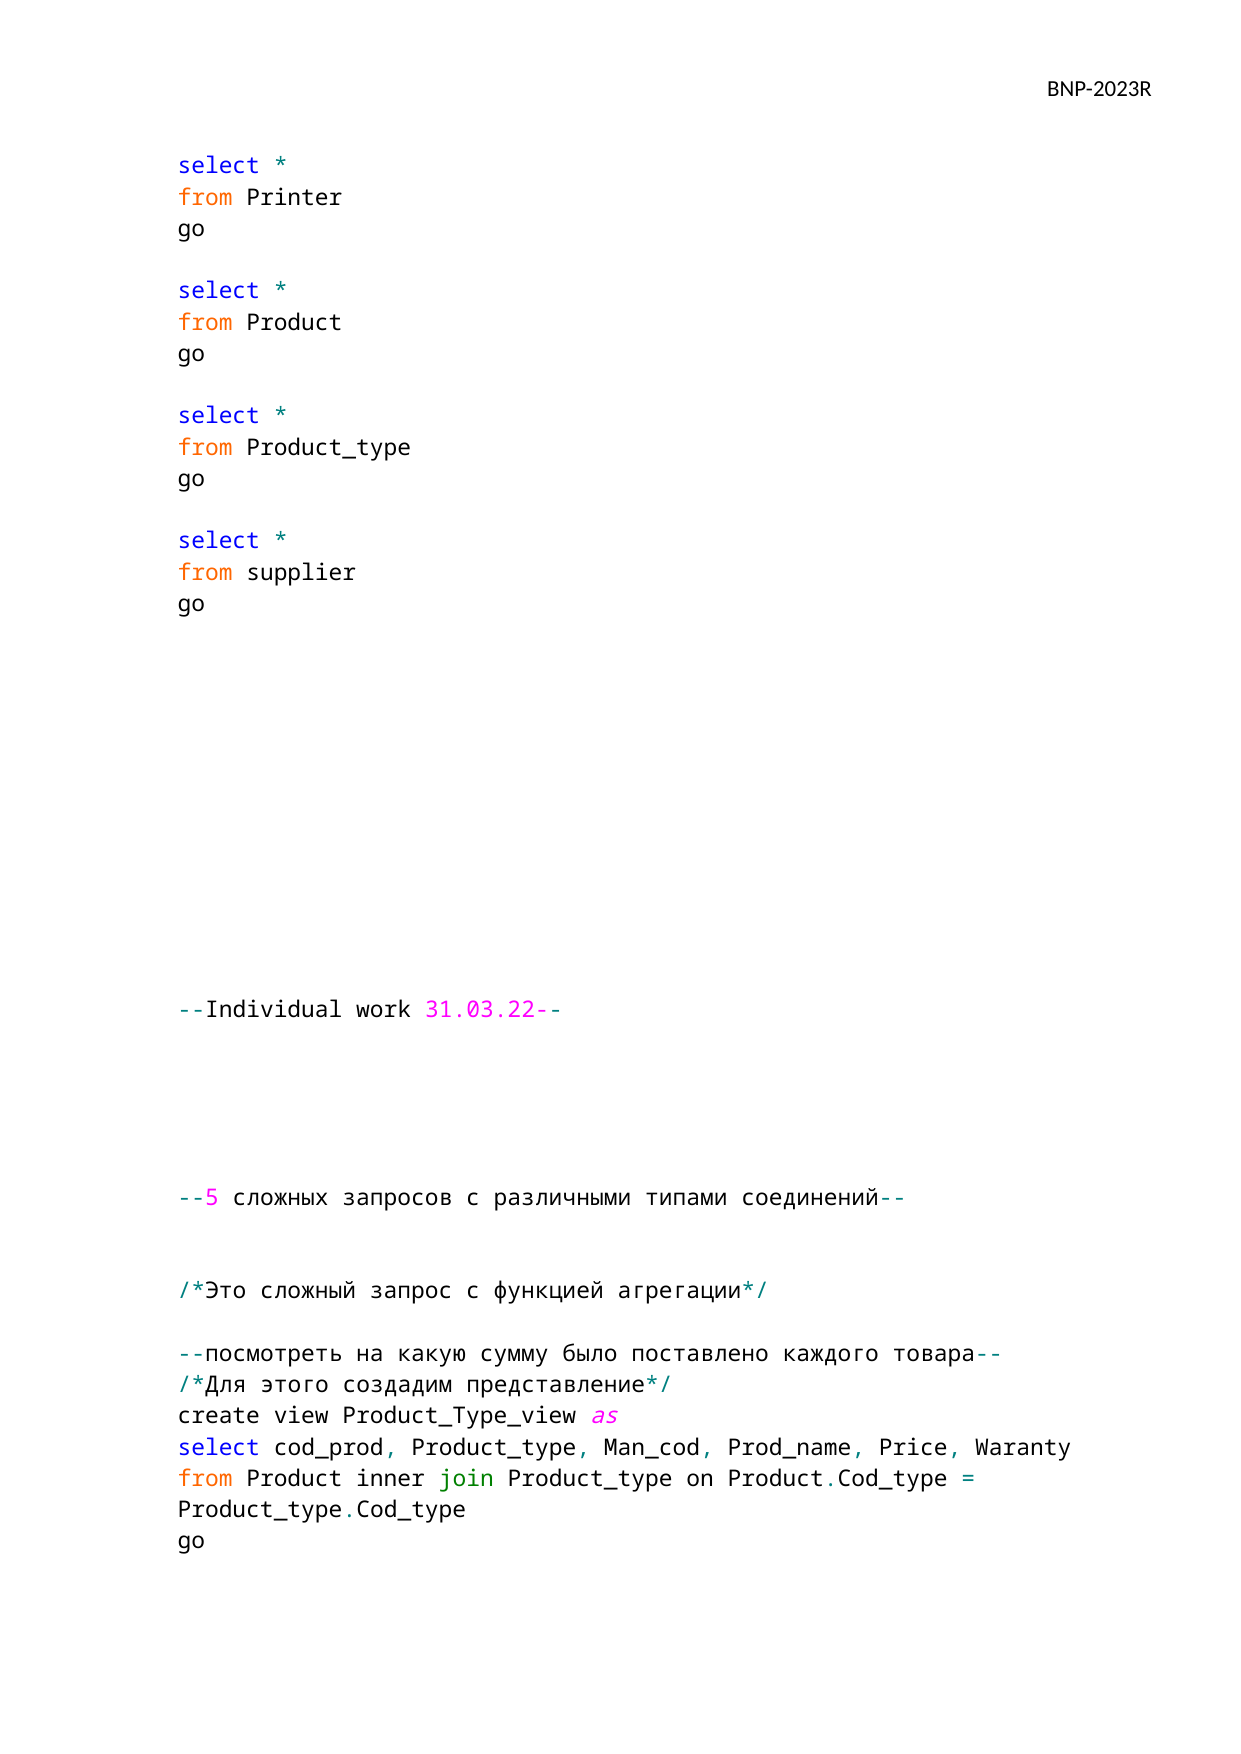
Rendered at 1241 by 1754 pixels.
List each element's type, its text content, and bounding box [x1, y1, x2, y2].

text go [177, 1524, 1152, 1556]
text select * [177, 524, 1152, 556]
text from Product inner join Product_type on Product.Cod_type = Product_type.Cod_type [177, 1462, 1152, 1524]
text --5 сложных запросов с различными типами соединений-- [177, 1181, 1152, 1212]
text /*Это сложный запрос с функцией агрегации*/ [177, 1274, 1152, 1306]
text /*Для этого создадим представление*/ [177, 1368, 1152, 1399]
text select * [177, 399, 1152, 431]
text create view Product_Type_view as [177, 1399, 1152, 1431]
text --посмотреть на какую сумму было поставлено каждого товара-- [177, 1337, 1152, 1368]
text from Product_type [177, 431, 1152, 462]
text --Individual work 31.03.22-- [177, 993, 1152, 1024]
text select * [177, 274, 1152, 306]
text select * [177, 149, 1152, 181]
text from Product [177, 306, 1152, 337]
text go [177, 462, 1152, 493]
text from supplier [177, 556, 1152, 587]
text go [177, 587, 1152, 618]
text go [177, 337, 1152, 368]
text select cod_prod, Product_type, Man_cod, Prod_name, Price, Waranty [177, 1431, 1152, 1462]
text from Printer [177, 181, 1152, 212]
text go [177, 212, 1152, 243]
